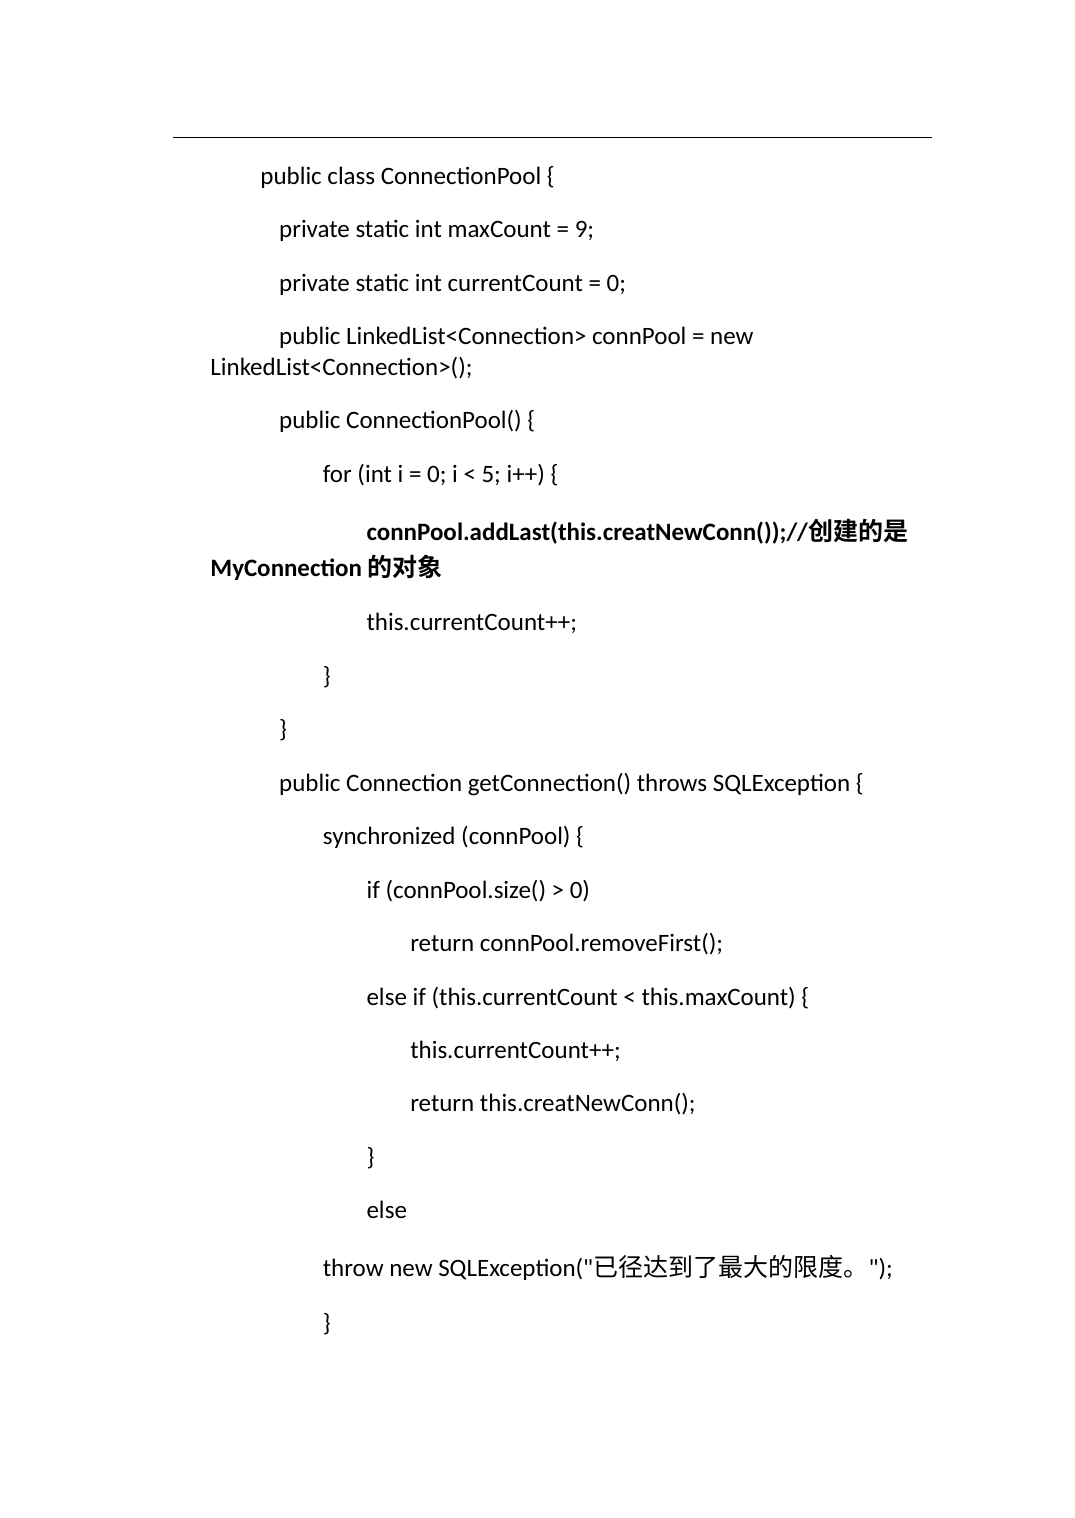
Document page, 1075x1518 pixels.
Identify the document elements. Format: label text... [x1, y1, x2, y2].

list } [210, 1307, 932, 1337]
list } [210, 1141, 932, 1171]
list public ConnectionPool() { [210, 404, 932, 435]
list public class ConnectionPool { [210, 160, 932, 191]
list return connPool.removeFirst(); [210, 927, 932, 958]
list if (connPool.size() > 0) [210, 874, 932, 904]
list synchronized (connPool) { [210, 820, 932, 851]
list throw new SQLException("已径达到了最大的限度。"); [210, 1248, 932, 1284]
list connPool.addLast(this.creatNewConn());//创建的是MyConnection的对象 [210, 511, 932, 584]
list this.currentCount++; [210, 607, 932, 637]
list this.currentCount++; [210, 1034, 932, 1064]
list public Connection getConnection() throws SQLException { [210, 767, 932, 797]
list return this.creatNewConn(); [210, 1087, 932, 1118]
list else if (this.currentCount < this.maxCount) { [210, 981, 932, 1011]
list else [210, 1194, 932, 1225]
list for (int i = 0; i < 5; i++) { [210, 458, 932, 488]
list } [210, 660, 932, 691]
list public LinkedList<Connection> connPool = new LinkedList<Connection>(); [210, 320, 932, 381]
list } [210, 713, 932, 744]
list private static int currentCount = 0; [210, 267, 932, 297]
list private static int maxCount = 9; [210, 213, 932, 244]
